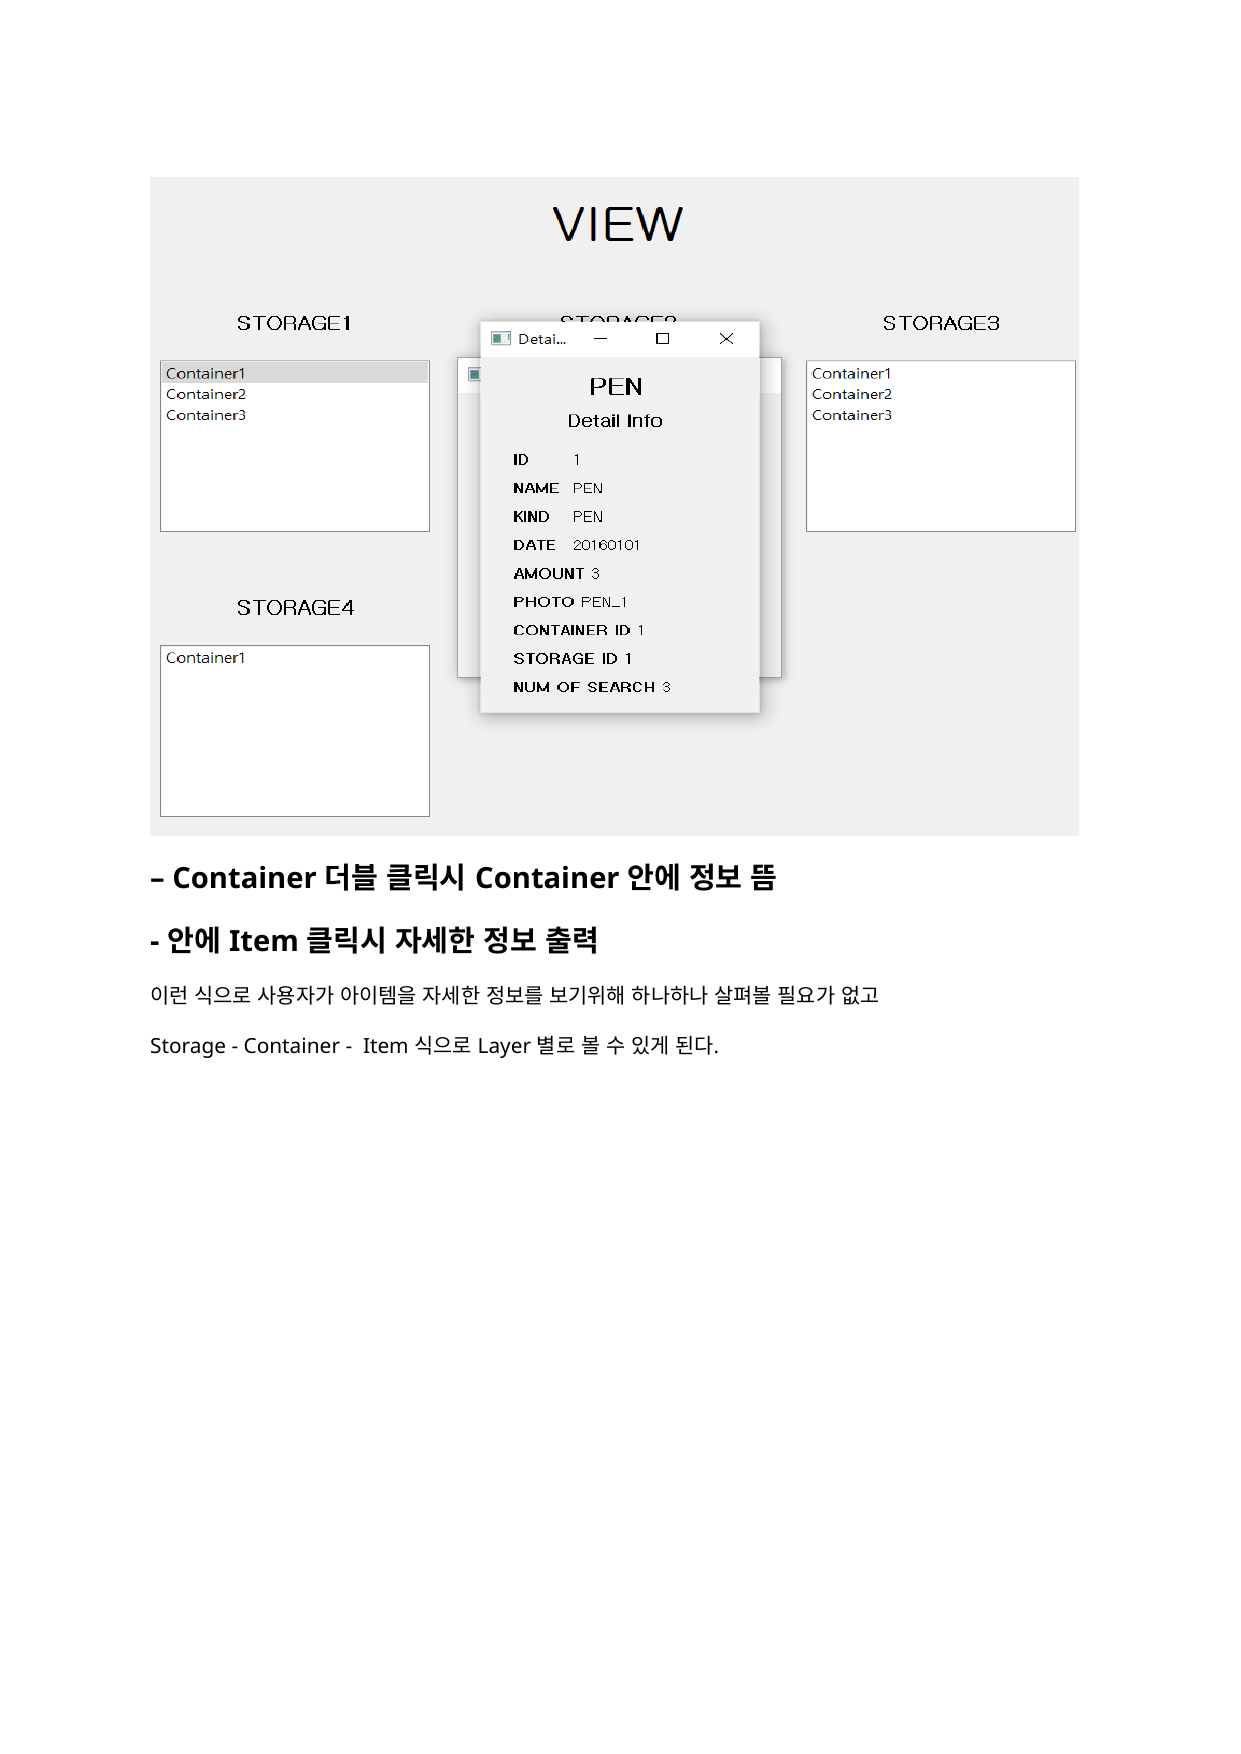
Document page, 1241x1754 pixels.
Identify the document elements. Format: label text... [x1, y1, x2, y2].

text – Container 더블 클릭시 Container 안에 정보 뜸 [150, 855, 1090, 897]
text Storage - Container - Item 식으로 Layer 별로 볼 수 있게 된다. [150, 1029, 1090, 1059]
text - 안에 Item 클릭시 자세한 정보 출력 [150, 917, 1090, 959]
text 이런 식으로 사용자가 아이템을 자세한 정보를 보기위해 하나하나 살펴볼 필요가 없고 [150, 979, 1090, 1010]
picture [150, 177, 1080, 836]
